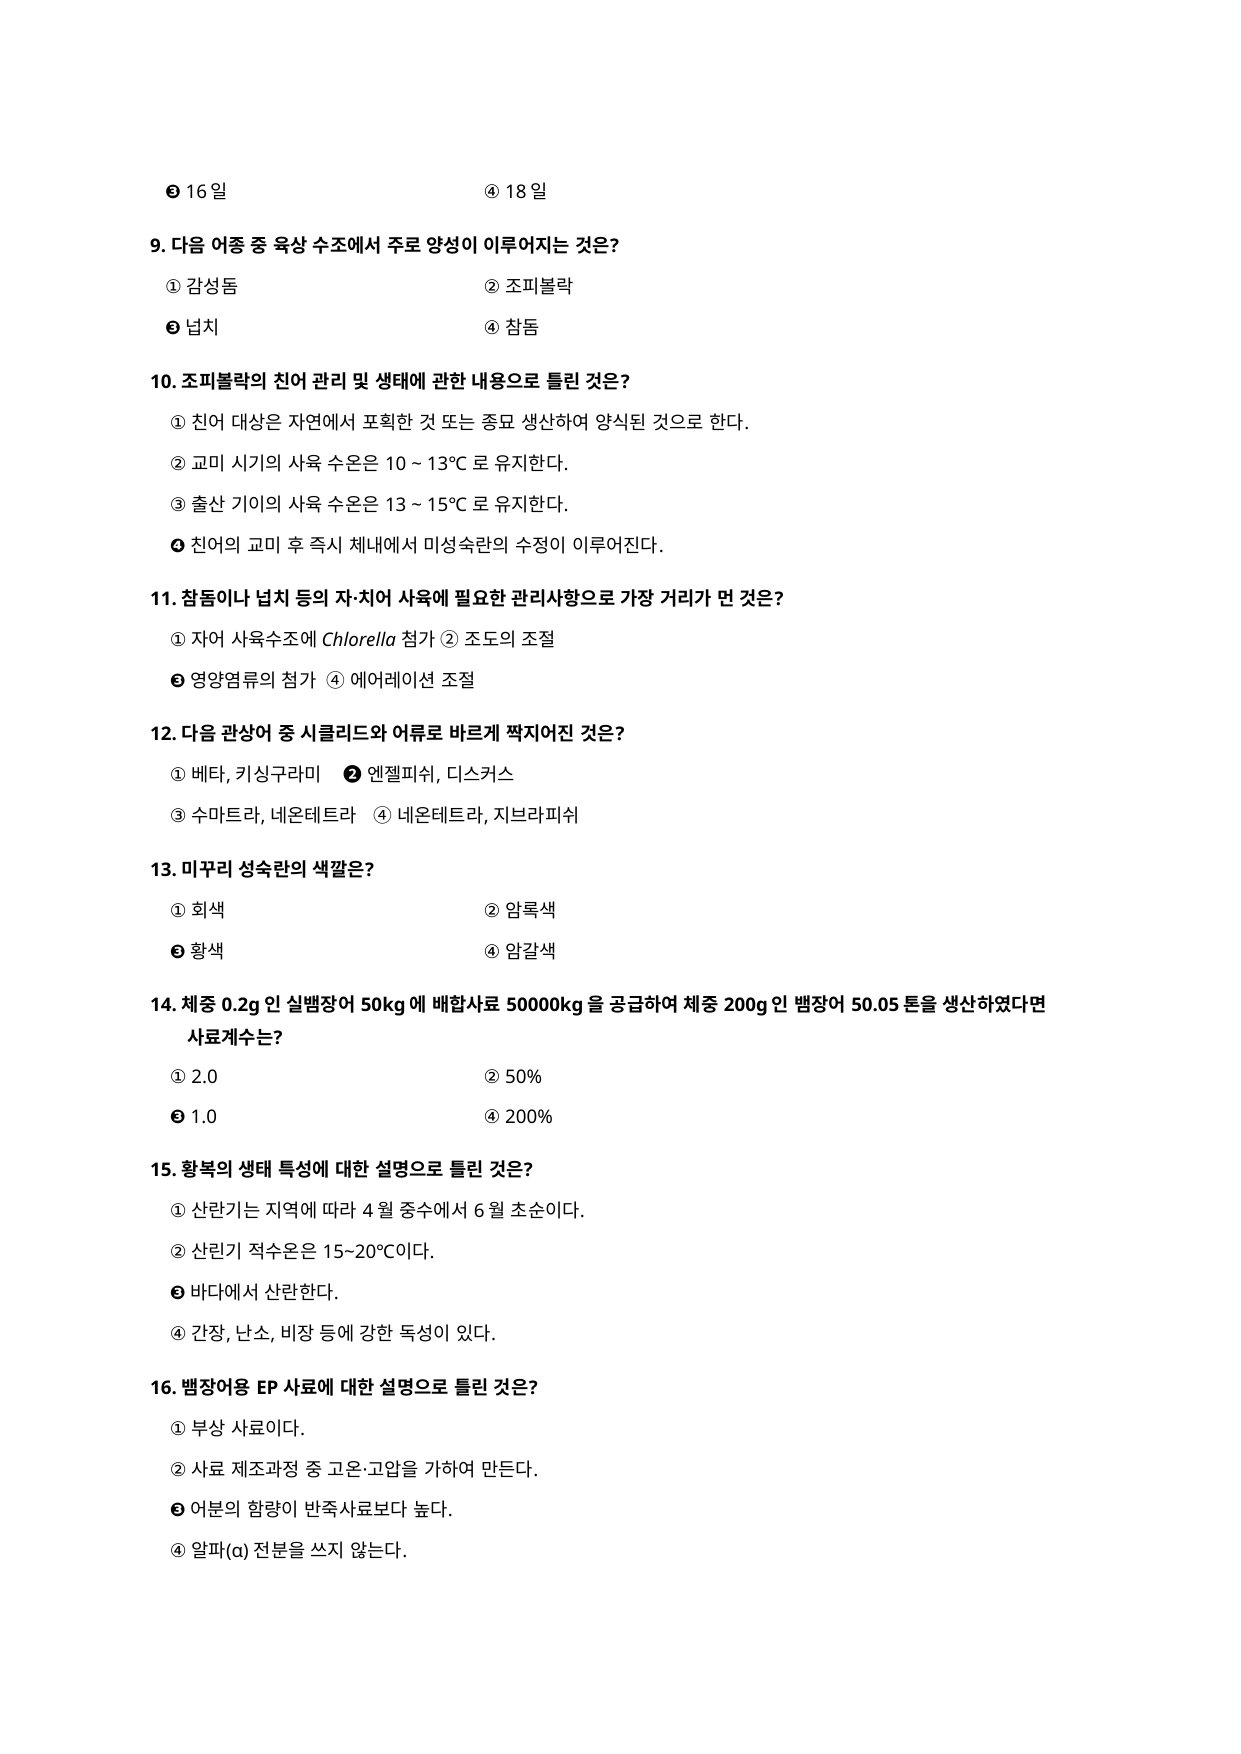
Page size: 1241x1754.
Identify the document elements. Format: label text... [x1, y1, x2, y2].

text ❸ 넙치 ④ 참돔 [150, 313, 1090, 340]
text ① 친어 대상은 자연에서 포획한 것 또는 종묘 생산하여 양식된 것으로 한다. [150, 407, 1090, 435]
text ① 산란기는 지역에 따라 4월 중수에서 6월 초순이다. [150, 1196, 1090, 1223]
text ❸ 바다에서 산란한다. [150, 1278, 1090, 1305]
text 16. 뱀장어용 EP 사료에 대한 설명으로 틀린 것은? [150, 1372, 1090, 1399]
text ① 베타, 키싱구라미 ❷ 엔젤피쉬, 디스커스 [150, 760, 1090, 787]
text ❸ 어분의 함량이 반죽사료보다 높다. [150, 1495, 1090, 1522]
text ① 회색 ② 암록색 [150, 895, 1090, 922]
text 15. 황복의 생태 특성에 대한 설명으로 틀린 것은? [150, 1155, 1090, 1182]
text ② 산린기 적수온은 15~20℃이다. [150, 1237, 1090, 1264]
text ③ 출산 기이의 사육 수온은 13 ~ 15℃ 로 유지한다. [150, 489, 1090, 517]
text ① 부상 사료이다. [150, 1413, 1090, 1440]
text ❸ 황색 ④ 암갈색 [150, 936, 1090, 964]
text 11. 참돔이나 넙치 등의 자·치어 사육에 필요한 관리사항으로 가장 거리가 먼 것은? [150, 584, 1090, 611]
text 13. 미꾸리 성숙란의 색깔은? [150, 854, 1090, 882]
text ❸ 1.0 ④ 200% [150, 1103, 1090, 1129]
text 12. 다음 관상어 중 시클리드와 어류로 바르게 짝지어진 것은? [150, 719, 1090, 746]
text ① 자어 사육수조에 Chlorella 첨가 ② 조도의 조절 [150, 625, 1090, 652]
text ❸ 영양염류의 첨가 ④ 에어레이션 조절 [150, 666, 1090, 693]
text ④ 간장, 난소, 비장 등에 강한 독성이 있다. [150, 1319, 1090, 1346]
text ④ 알파(α) 전분을 쓰지 않는다. [150, 1536, 1090, 1563]
text 10. 조피볼락의 친어 관리 및 생태에 관한 내용으로 틀린 것은? [150, 367, 1090, 394]
text 14. 체중 0.2g인 실뱀장어 50kg에 배합사료 50000kg을 공급하여 체중 200g인 뱀장어 50.05톤을 생산하였다면 사료계수는? [150, 990, 1090, 1050]
text ❸ 16일 ④ 18일 [150, 177, 1090, 204]
text ③ 수마트라, 네온테트라 ④ 네온테트라, 지브라피쉬 [150, 801, 1090, 828]
text 9. 다음 어종 중 육상 수조에서 주로 양성이 이루어지는 것은? [150, 231, 1090, 258]
text ② 교미 시기의 사육 수온은 10 ~ 13℃ 로 유지한다. [150, 448, 1090, 476]
text ② 사료 제조과정 중 고온·고압을 가하여 만든다. [150, 1454, 1090, 1481]
text ① 2.0 ② 50% [150, 1064, 1090, 1089]
text ① 감성돔 ② 조피볼락 [150, 272, 1090, 299]
text ❹ 친어의 교미 후 즉시 체내에서 미성숙란의 수정이 이루어진다. [150, 530, 1090, 557]
